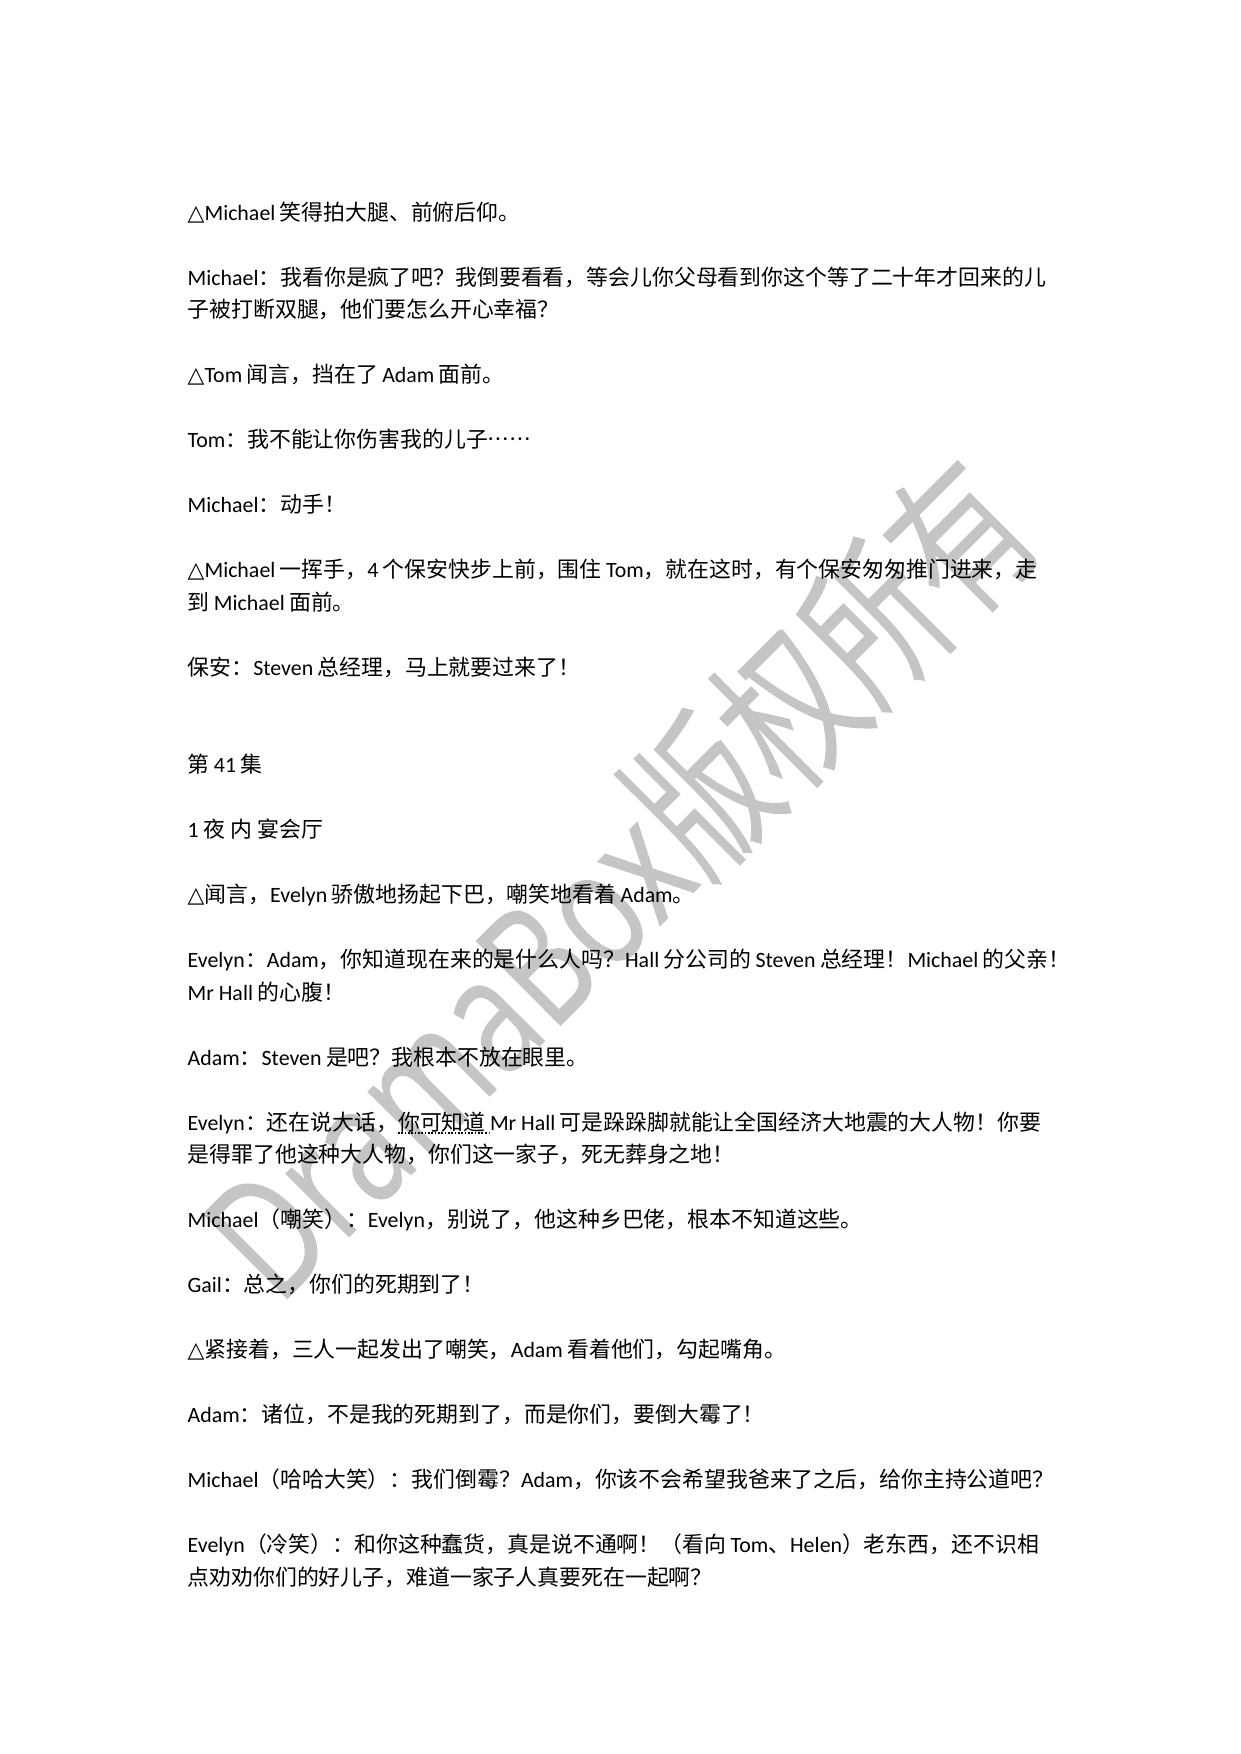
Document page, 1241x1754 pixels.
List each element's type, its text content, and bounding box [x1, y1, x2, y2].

text 第41集 [187, 747, 1053, 779]
text Michael（哈哈大笑）：我们倒霉？Adam，你该不会希望我爸来了之后，给你主持公道吧？ [187, 1462, 1053, 1494]
text Evelyn：还在说大话，你可知道Mr Hall可是跺跺脚就能让全国经济大地震的大人物！你要是得罪了他这种大人物，你们这一家子，死无葬身之地！ [187, 1104, 1053, 1169]
text Michael：我看你是疯了吧？我倒要看看，等会儿你父母看到你这个等了二十年才回来的儿子被打断双腿，他们要怎么开心幸福？ [187, 259, 1053, 324]
text △Michael一挥手，4个保安快步上前，围住Tom，就在这时，有个保安匆匆推门进来，走到Michael面前。 [187, 552, 1053, 617]
text Evelyn（冷笑）：和你这种蠢货，真是说不通啊！（看向Tom、Helen）老东西，还不识相点劝劝你们的好儿子，难道一家子人真要死在一起啊？ [187, 1527, 1053, 1592]
text 保安：Steven总经理，马上就要过来了！ [187, 649, 1053, 682]
text △Tom闻言，挡在了Adam面前。 [187, 357, 1053, 389]
text △紧接着，三人一起发出了嘲笑，Adam看着他们，勾起嘴角。 [187, 1332, 1053, 1364]
text Adam：诸位，不是我的死期到了，而是你们，要倒大霉了！ [187, 1397, 1053, 1429]
text Adam：Steven是吧？我根本不放在眼里。 [187, 1039, 1053, 1072]
text Michael：动手！ [187, 487, 1053, 519]
text Michael（嘲笑）：Evelyn，别说了，他这种乡巴佬，根本不知道这些。 [187, 1202, 1053, 1234]
text 1 夜 内 宴会厅 [187, 812, 1053, 844]
text Evelyn：Adam，你知道现在来的是什么人吗？Hall分公司的Steven总经理！Michael的父亲！Mr Hall的心腹！ [187, 942, 1053, 1007]
text Gail：总之，你们的死期到了！ [187, 1267, 1053, 1299]
text △闻言，Evelyn骄傲地扬起下巴，嘲笑地看着Adam。 [187, 877, 1053, 909]
text Tom：我不能让你伤害我的儿子…… [187, 422, 1053, 454]
text △Michael笑得拍大腿、前俯后仰。 [187, 194, 1053, 227]
